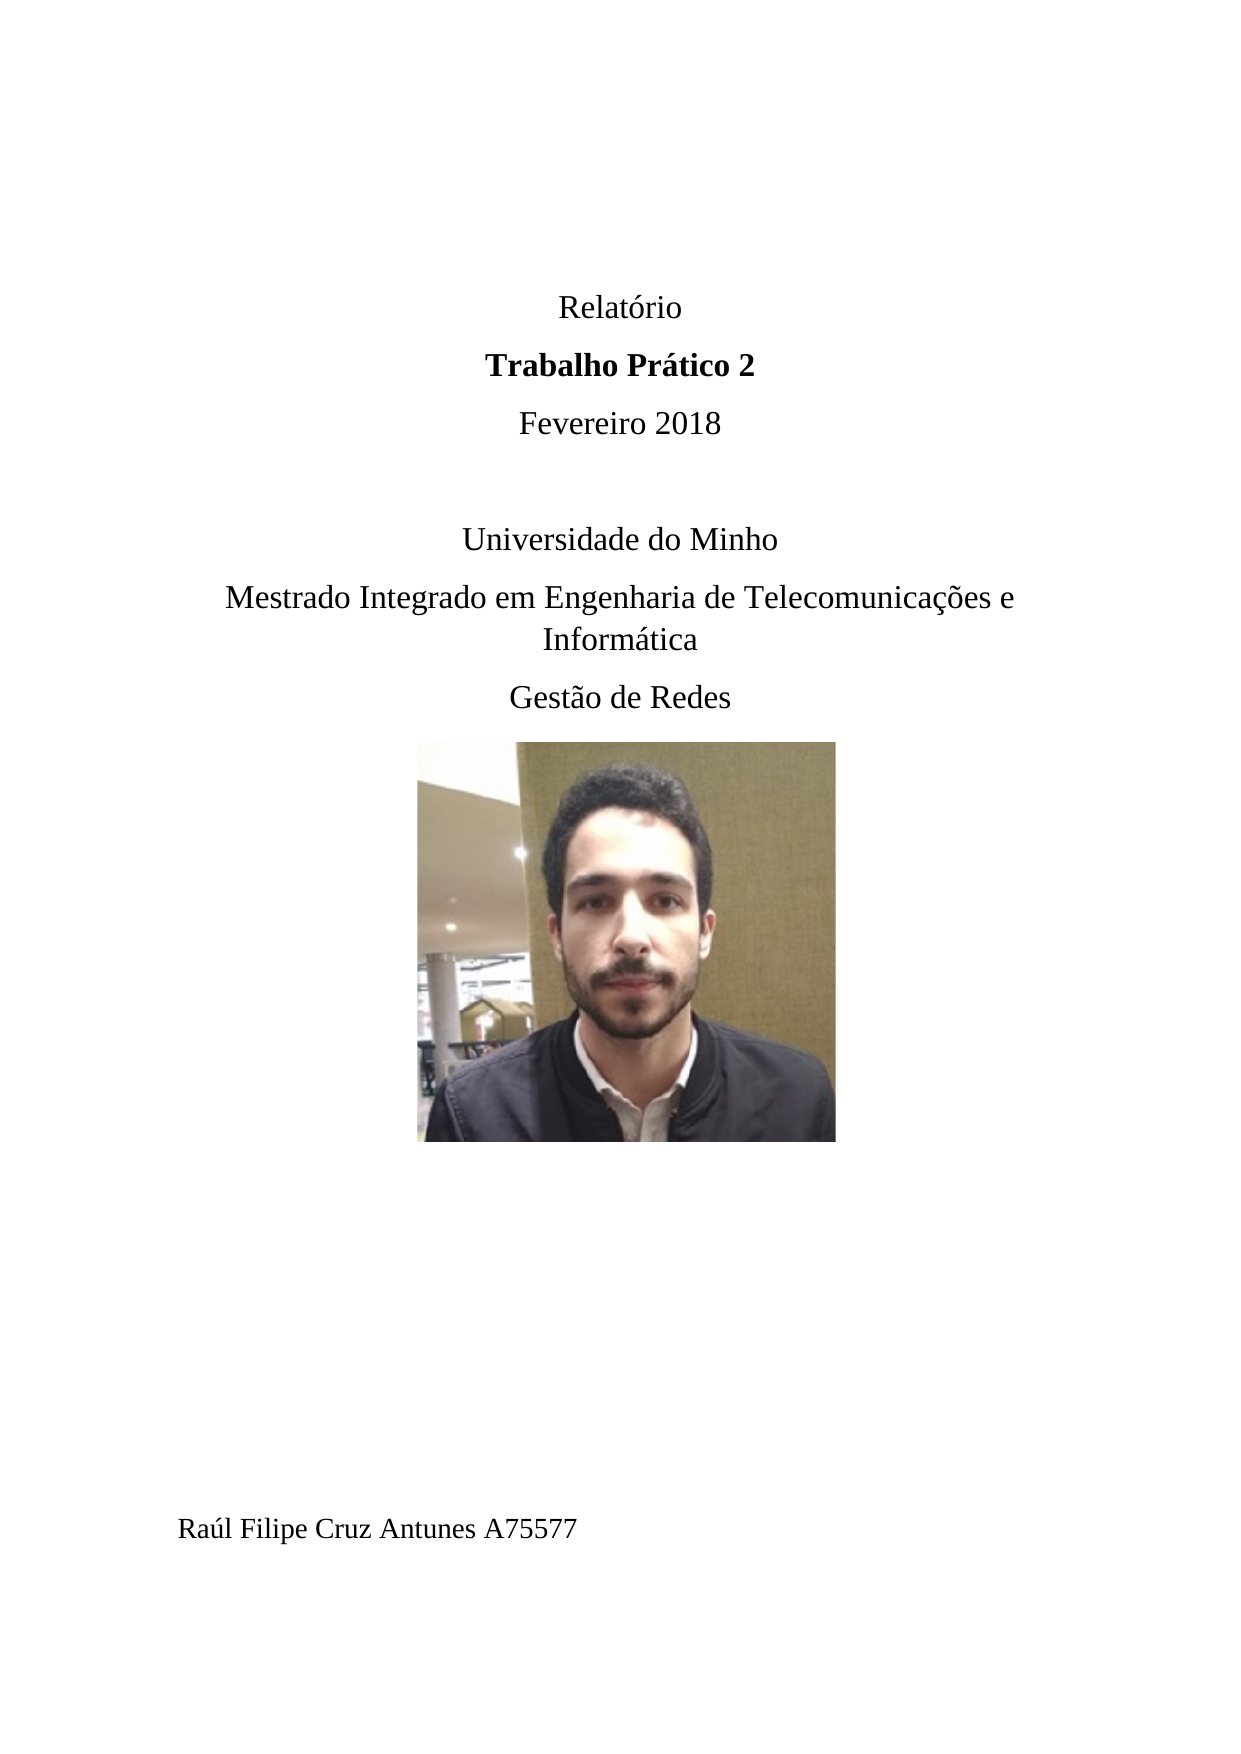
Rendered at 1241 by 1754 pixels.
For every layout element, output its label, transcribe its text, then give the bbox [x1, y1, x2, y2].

text Universidade do Minho [177, 520, 1063, 558]
picture [417, 742, 836, 1142]
text Raúl Filipe Cruz Antunes A75577 [177, 1511, 1063, 1544]
text Gestão de Redes [177, 677, 1063, 715]
text Mestrado Integrado em Engenharia de Telecomunicações e Informática [177, 578, 1063, 657]
text Fevereiro 2018 [177, 404, 1063, 442]
text Trabalho Prático 2 [177, 346, 1063, 384]
text Relatório [177, 288, 1063, 326]
